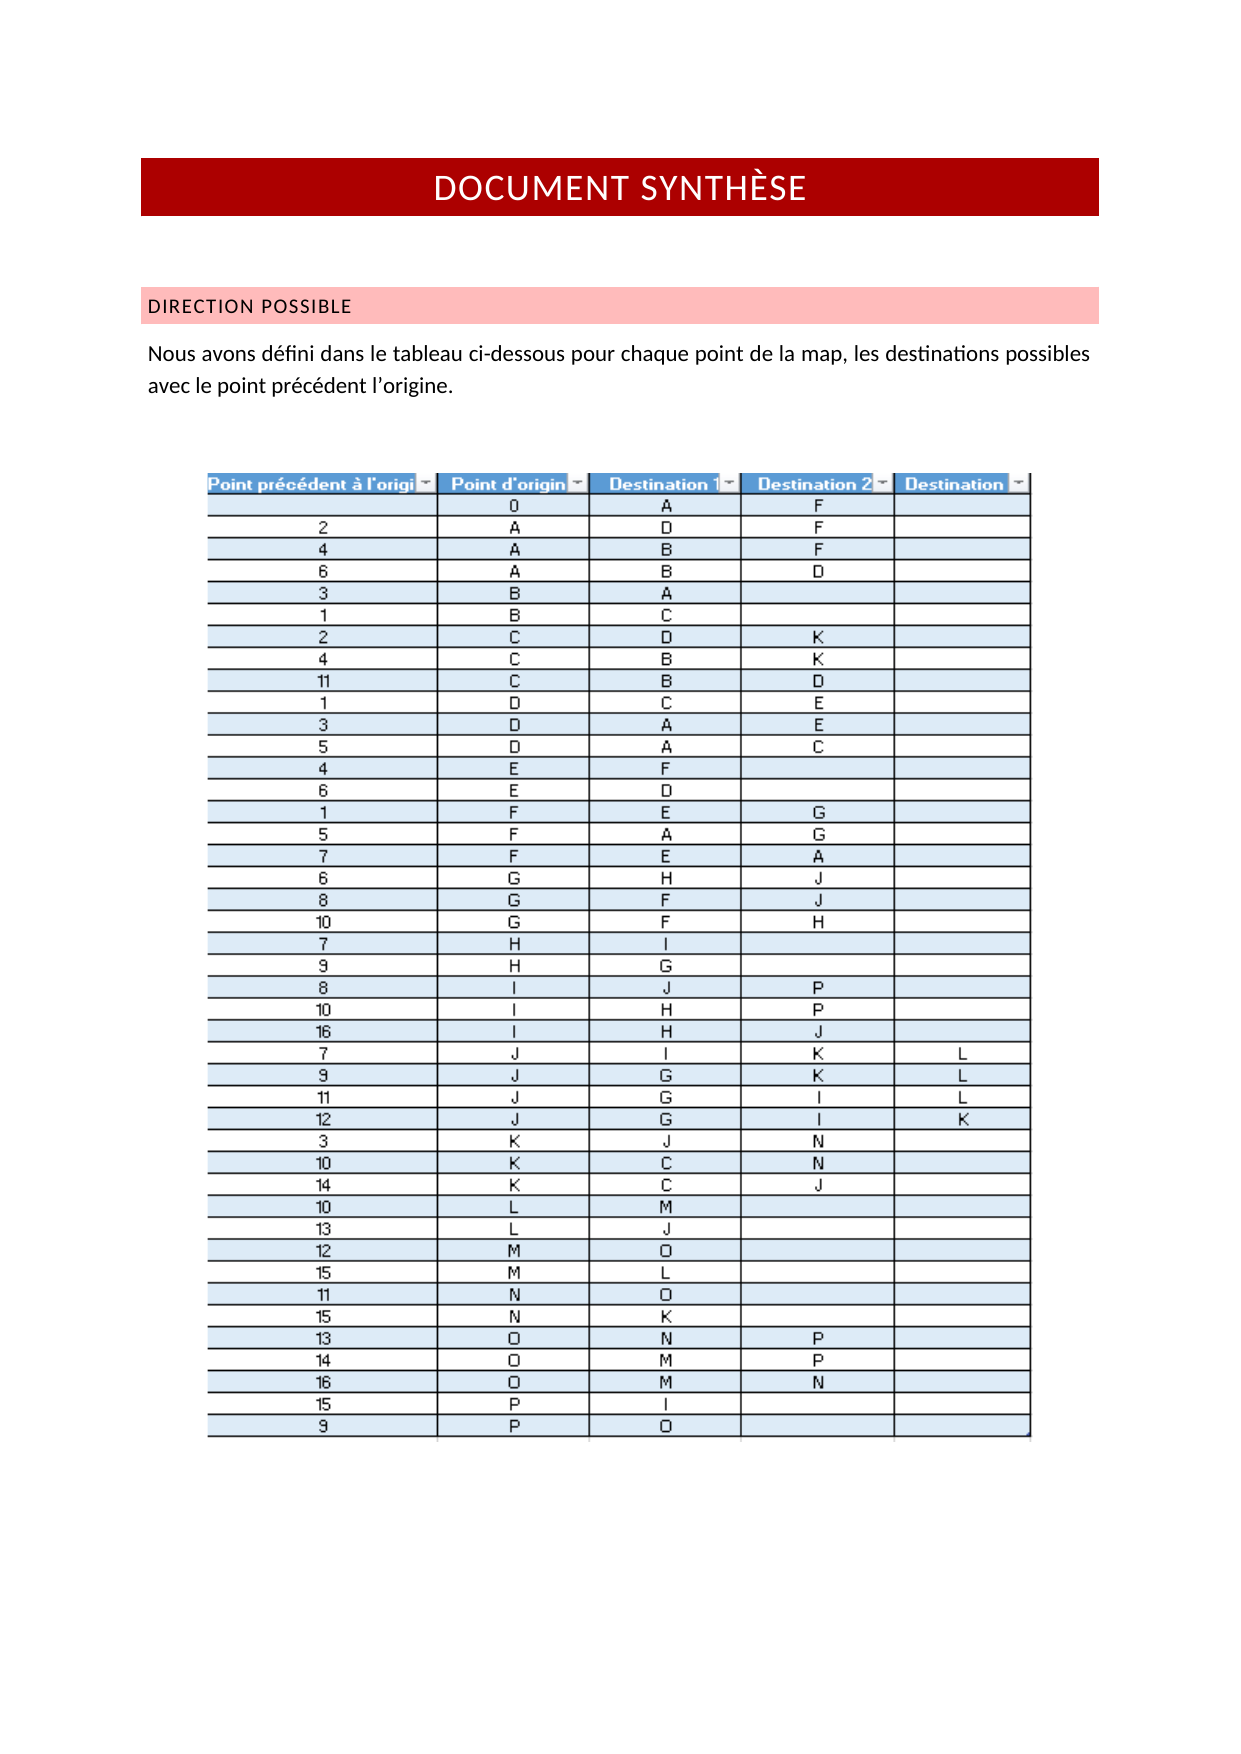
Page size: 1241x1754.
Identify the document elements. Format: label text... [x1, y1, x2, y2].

subtitle DIRECTION POSSIBLE [148, 293, 1093, 318]
picture [207, 473, 1033, 1442]
subtitle DOCUMENT SYNTHÈSE [148, 164, 1093, 210]
text Nous avons défini dans le tableau ci-dessous pour chaque point de la map, les destinations possibles avec le point précédent l’origine. [148, 339, 1093, 399]
